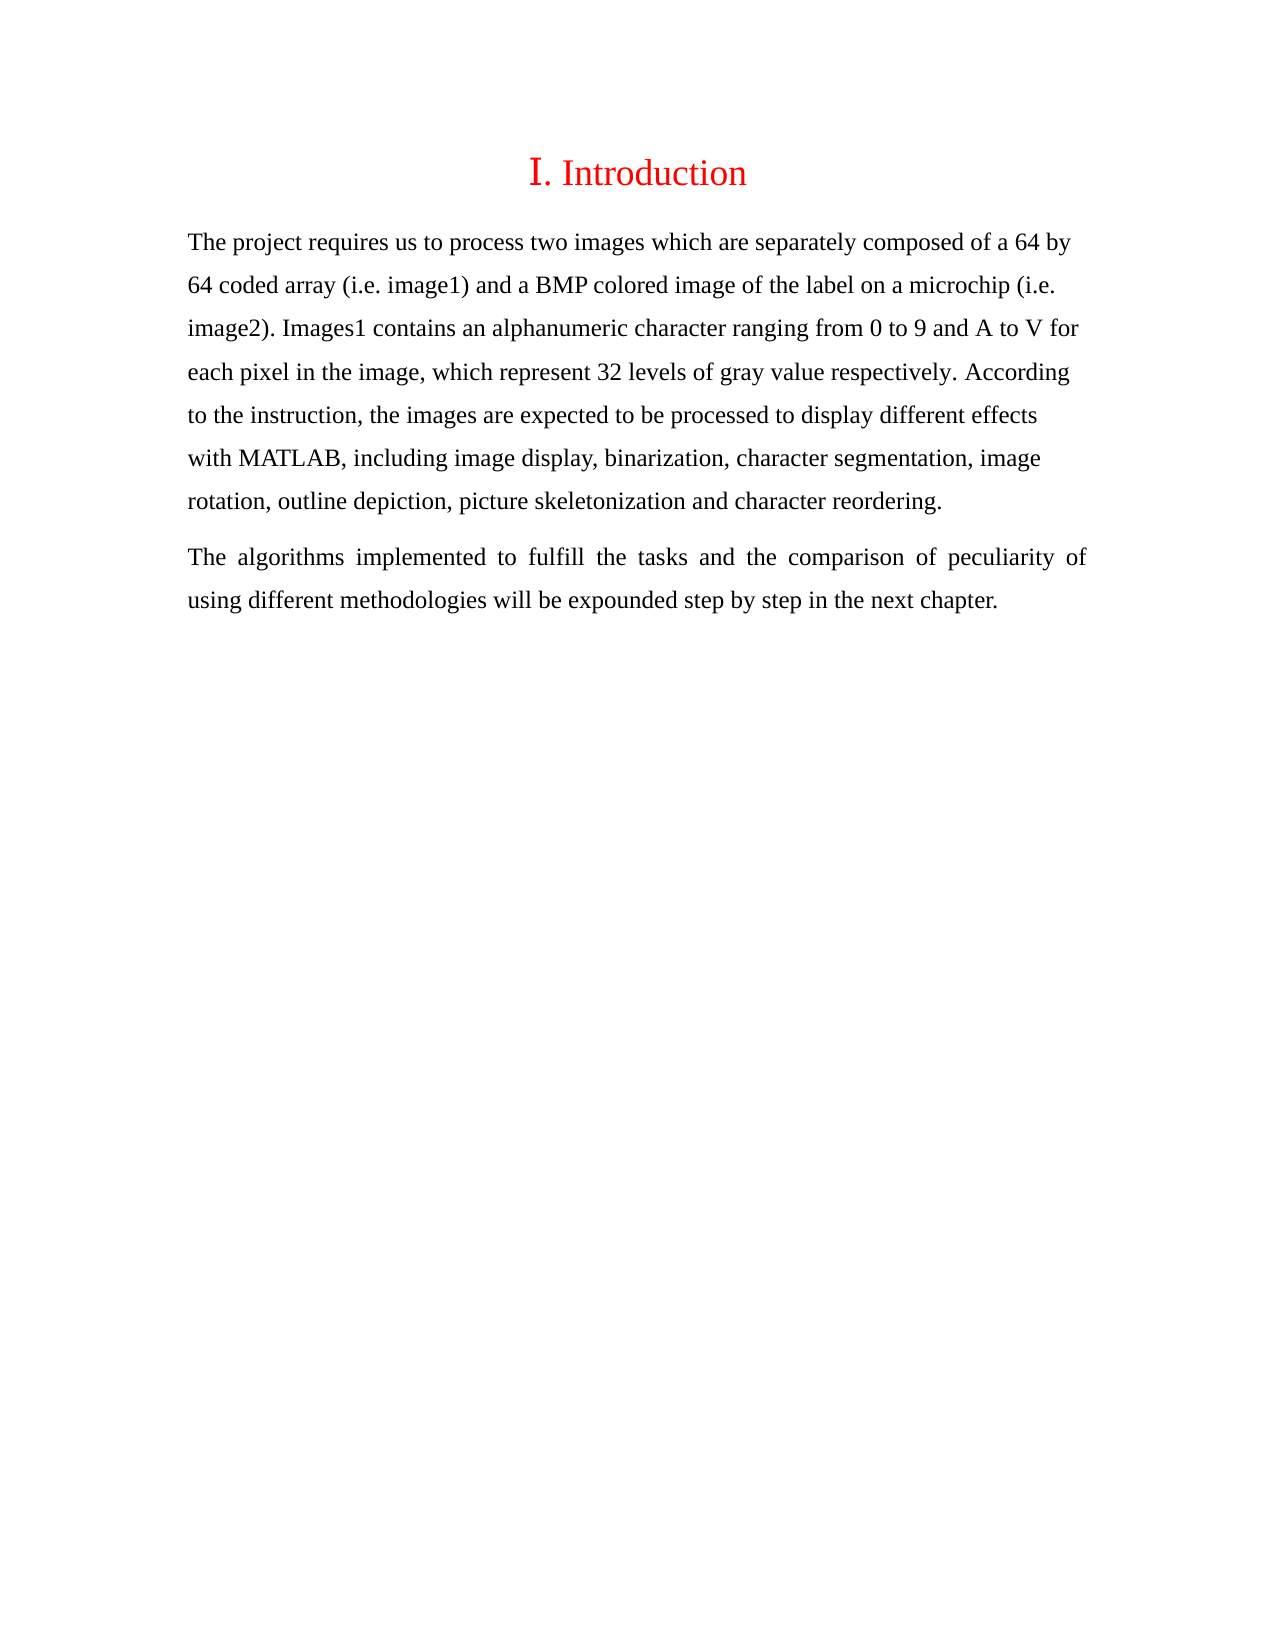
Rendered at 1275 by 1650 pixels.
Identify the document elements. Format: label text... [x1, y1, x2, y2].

text Ⅰ. Introduction [187, 150, 1087, 193]
text The project requires us to process two images which are separately composed of a 64 by 64 coded array (i.e. image1) and a BMP colored image of the label on a microchip (i.e. image2). Images1 contains an alphanumeric character ranging from 0 to 9 and A to V for each pixel in the image, which represent 32 levels of gray value respectively. According to the instruction, the images are expected to be processed to display different effects with MATLAB, including image display, binarization, character segmentation, image rotation, outline depiction, picture skeletonization and character reordering. [187, 227, 1087, 515]
text The algorithms implemented to fulfill the tasks and the comparison of peculiarity of using different methodologies will be expounded step by step in the next chapter. [187, 542, 1087, 613]
